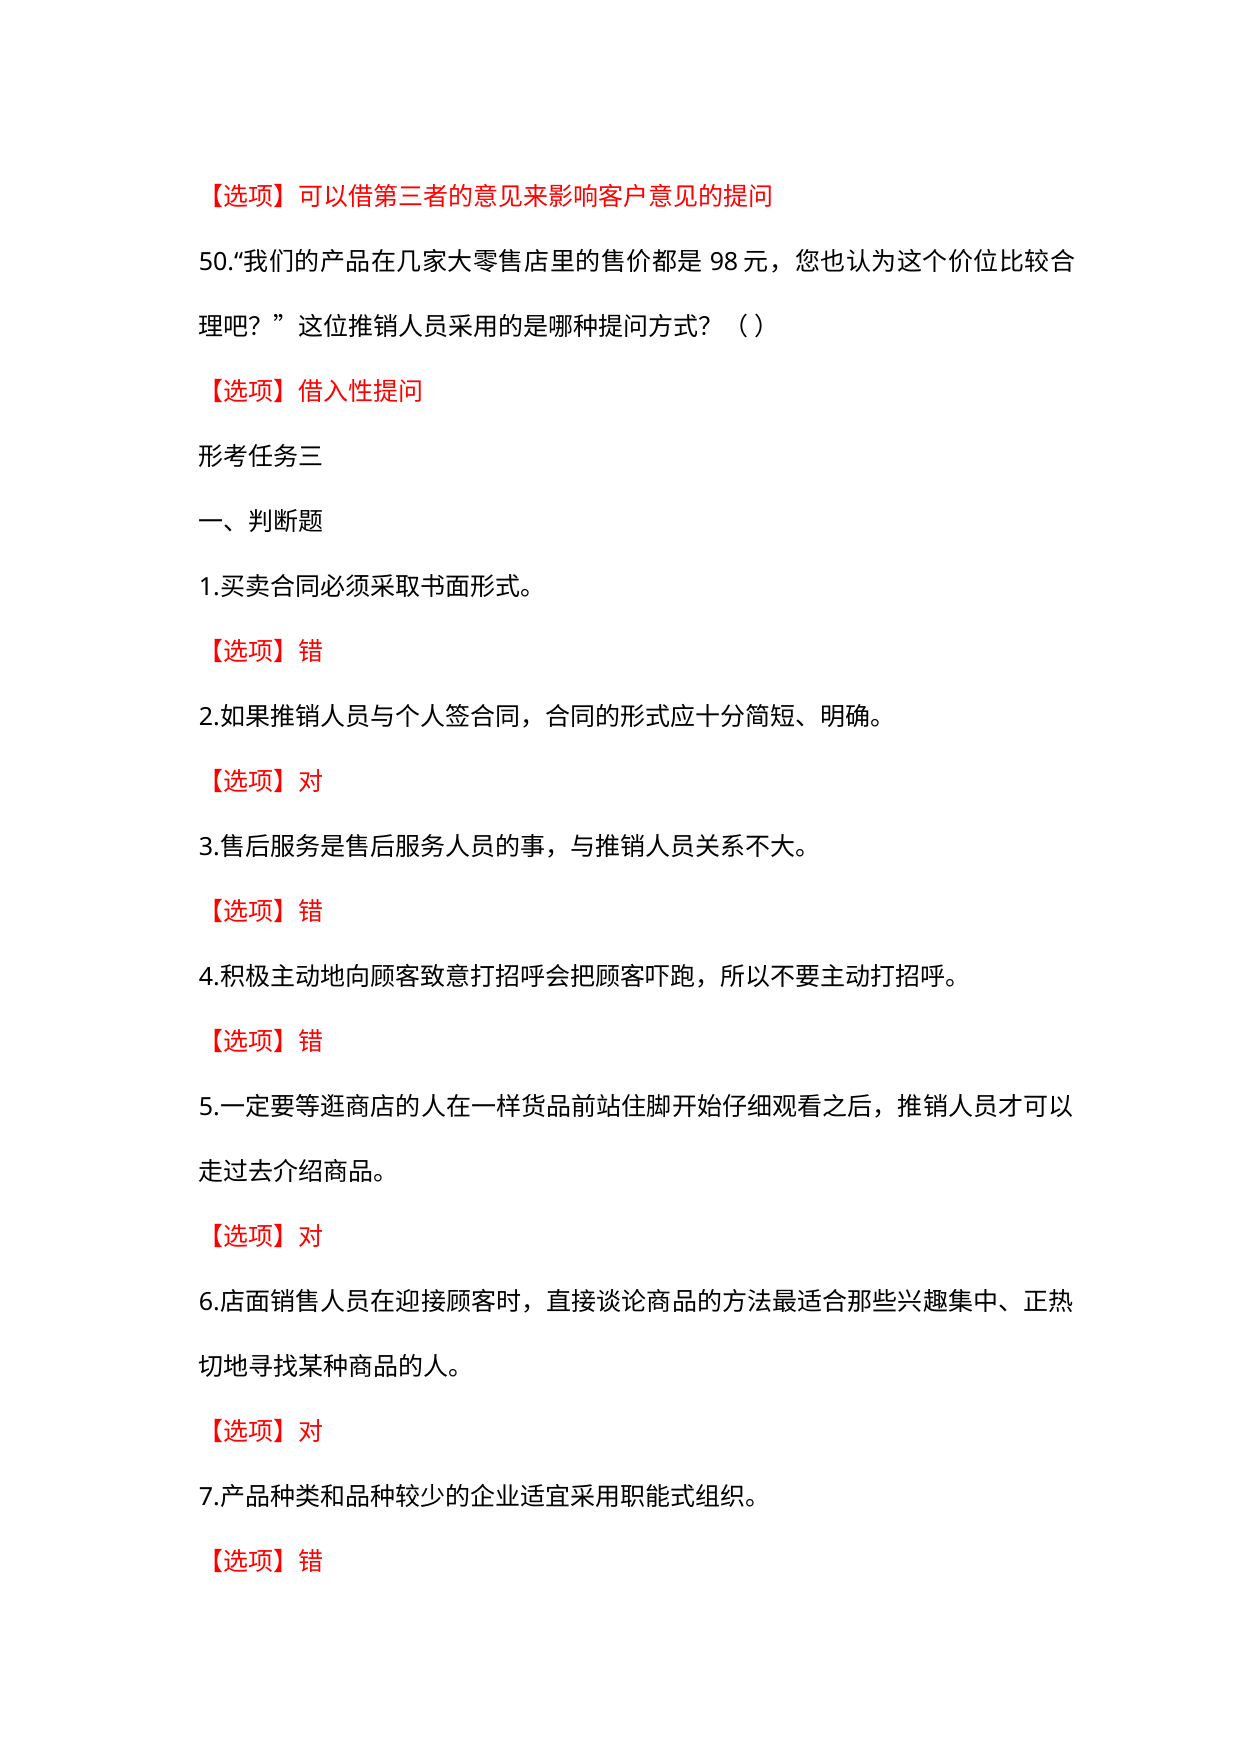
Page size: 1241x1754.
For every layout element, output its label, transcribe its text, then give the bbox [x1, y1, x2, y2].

table_cell 【选项】对 [188, 1202, 1087, 1267]
table_cell 4.积极主动地向顾客致意打招呼会把顾客吓跑，所以不要主动打招呼。 [188, 942, 1087, 1007]
table_cell 【选项】对 [188, 1397, 1087, 1462]
table_cell 【选项】错 [188, 1007, 1087, 1072]
table_cell 7.产品种类和品种较少的企业适宜采用职能式组织。 [188, 1462, 1087, 1527]
table_cell 【选项】错 [188, 1527, 1087, 1592]
table_cell 【选项】错 [188, 877, 1087, 942]
table_cell 一、判断题 [188, 487, 1087, 552]
table_cell 1.买卖合同必须采取书面形式。 [188, 552, 1087, 617]
table_cell 6.店面销售人员在迎接顾客时，直接谈论商品的方法最适合那些兴趣集中、正热切地寻找某种商品的人。 [188, 1267, 1087, 1397]
table_cell 50.“我们的产品在几家大零售店里的售价都是98元，您也认为这个价位比较合理吧？”这位推销人员采用的是哪种提问方式？（ ） [188, 227, 1087, 357]
table_cell 5.一定要等逛商店的人在一样货品前站住脚开始仔细观看之后，推销人员才可以走过去介绍商品。 [188, 1072, 1087, 1202]
table_cell 2.如果推销人员与个人签合同，合同的形式应十分简短、明确。 [188, 682, 1087, 747]
table_cell 3.售后服务是售后服务人员的事，与推销人员关系不大。 [188, 812, 1087, 877]
table_cell 【选项】对 [188, 747, 1087, 812]
table_cell 【选项】可以借第三者的意见来影响客户意见的提问 [188, 162, 1087, 227]
table_cell 形考任务三 [188, 422, 1087, 487]
table_cell 【选项】借入性提问 [188, 357, 1087, 422]
table_cell 【选项】错 [188, 617, 1087, 682]
